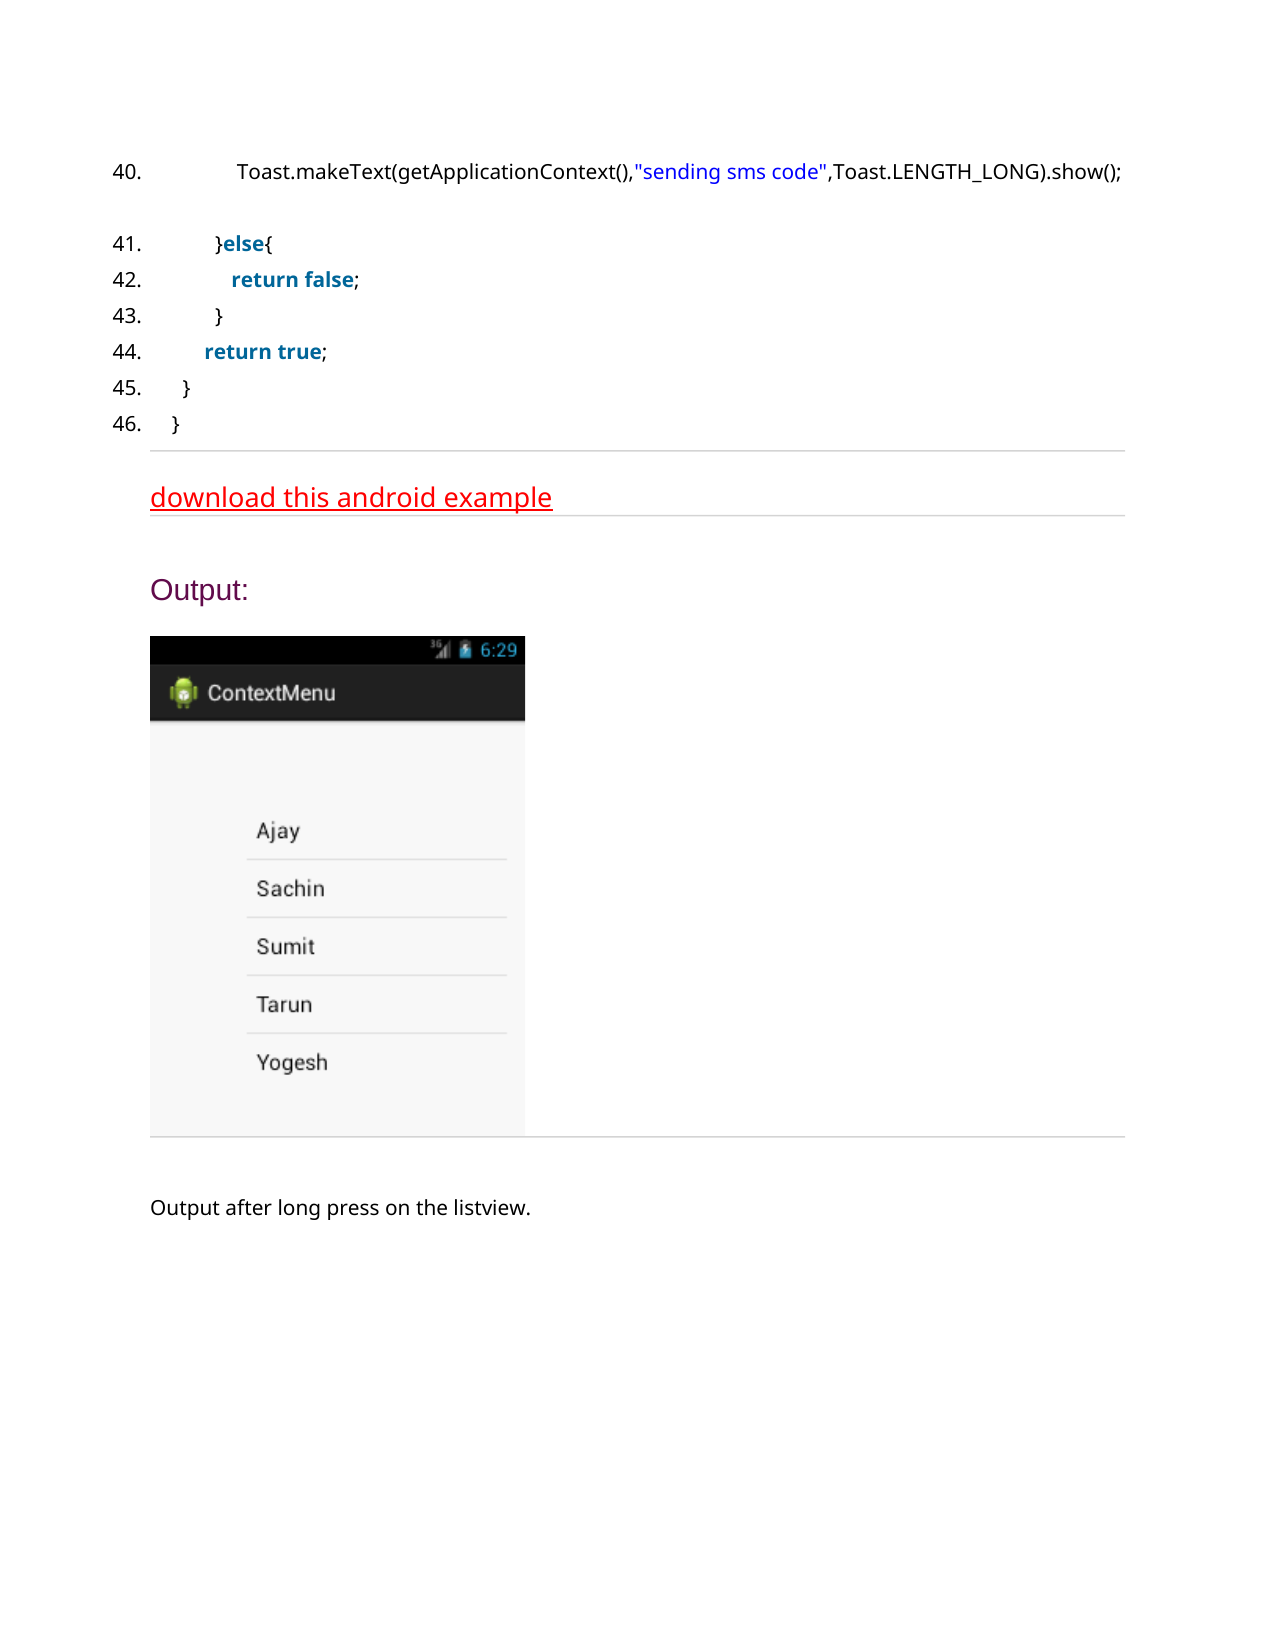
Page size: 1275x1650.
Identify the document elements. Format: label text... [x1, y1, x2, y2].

list Toast.makeText(getApplicationContext(),"sending sms code",Toast.LENGTH_LONG).show(); [112, 150, 1125, 222]
list }else{ [112, 222, 1125, 258]
picture [150, 636, 525, 1136]
text Output after long press on the listview. [150, 1193, 1125, 1222]
list } [112, 294, 1125, 330]
list return true; [112, 330, 1125, 366]
text download this android example [150, 478, 1125, 514]
list } [112, 402, 1125, 437]
list return false; [112, 258, 1125, 294]
list } [112, 366, 1125, 402]
text Output: [150, 572, 1125, 607]
